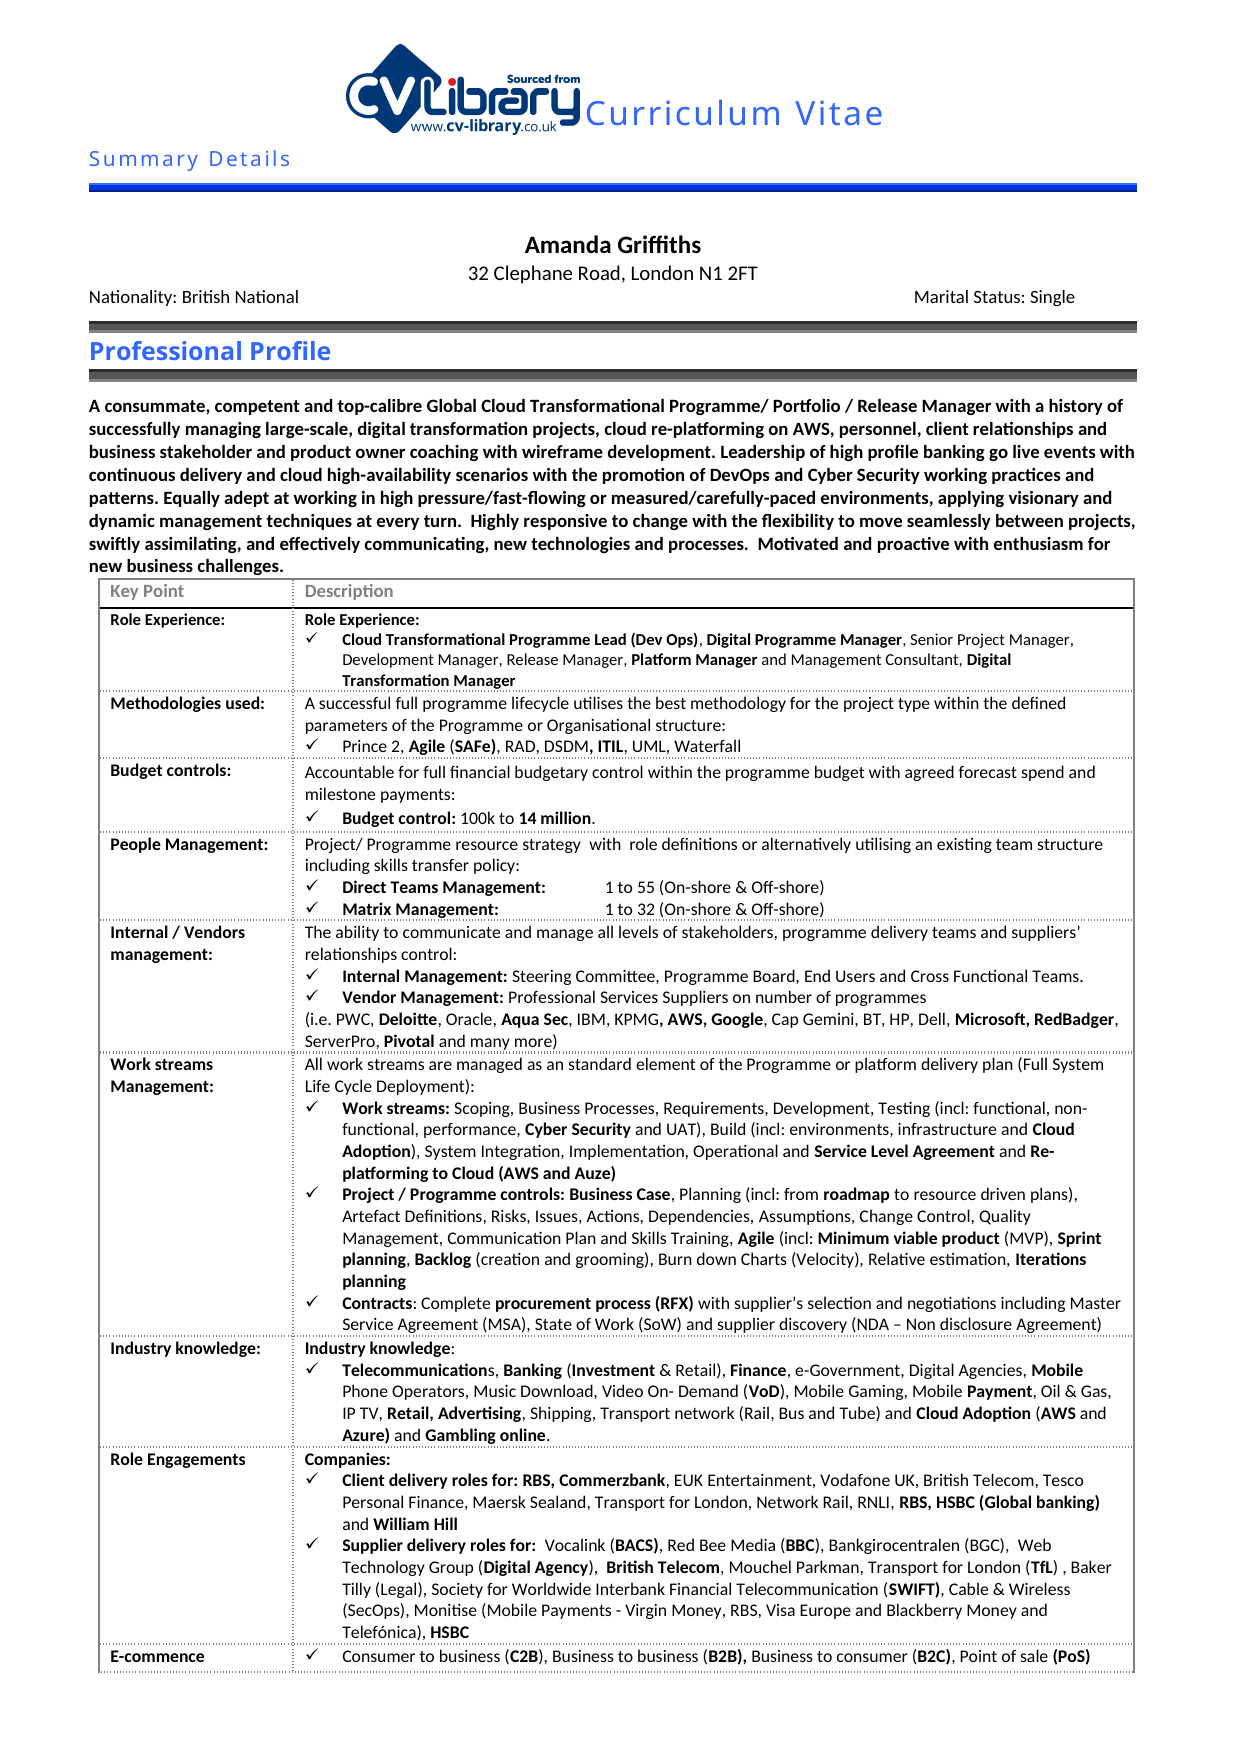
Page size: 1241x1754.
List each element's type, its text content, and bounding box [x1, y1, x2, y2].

subtitle Professional Profile [89, 333, 1137, 369]
table_cell Accountable for full financial budgetary control within the programme budget with agreed forecast spend and milestone payments: Budget control: 100k to 14 million. [293, 757, 1133, 831]
text Nationality: British National Marital Status: Single [89, 285, 1137, 308]
table_cell E-commence [100, 1643, 293, 1671]
table_cell Role Engagements [100, 1446, 293, 1643]
table_cell Work streams Management: [100, 1051, 293, 1335]
text Amanda Griffiths [89, 229, 1137, 260]
table_cell A successful full programme lifecycle utilises the best methodology for the project type within the defined parameters of the Programme or Organisational structure: Prince 2, Agile (SAFe), RAD, DSDM, ITIL, UML, Waterfall [293, 690, 1133, 757]
table_cell Consumer to business (C2B), Business to business (B2B), Business to consumer (B2C), Point of sale (PoS) [293, 1643, 1133, 1671]
table_cell Industry knowledge: Telecommunications, Banking (Investment & Retail), Finance, e-Government, Digital Agencies, Mobile Phone Operators, Music Download, Video On- Demand (VoD), Mobile Gaming, Mobile Payment, Oil & Gas, IP TV, Retail, Advertising, Shipping, Transport network (Rail, Bus and Tube) and Cloud Adoption (AWS and Azure) and Gambling online. [293, 1335, 1133, 1446]
table_cell People Management: [100, 831, 293, 919]
table_header Description [293, 580, 1133, 607]
table_cell Companies: Client delivery roles for: RBS, Commerzbank, EUK Entertainment, Vodafone UK, British Telecom, Tesco Personal Finance, Maersk Sealand, Transport for London, Network Rail, RNLI, RBS, HSBC (Global banking) and William Hill Supplier delivery roles for: Vocalink (BACS), Red Bee Media (BBC), Bankgirocentralen (BGC), Web Technology Group (Digital Agency), British Telecom, Mouchel Parkman, Transport for London (TfL) , Baker Tilly (Legal), Society for Worldwide Interbank Financial Telecommunication (SWIFT), Cable & Wireless (SecOps), Monitise (Mobile Payments - Virgin Money, RBS, Visa Europe and Blackberry Money and Telefónica), HSBC [293, 1446, 1133, 1643]
picture [342, 44, 585, 135]
table_cell Role Experience: [100, 609, 293, 690]
table_cell Role Experience: Cloud Transformational Programme Lead (Dev Ops), Digital Programme Manager, Senior Project Manager, Development Manager, Release Manager, Platform Manager and Management Consultant, Digital Transformation Manager [293, 609, 1133, 690]
text A consummate, competent and top-calibre Global Cloud Transformational Programme/ Portfolio / Release Manager with a history of successfully managing large-scale, digital transformation projects, cloud re-platforming on AWS, personnel, client relationships and business stakeholder and product owner coaching with wireframe development. Leadership of high profile banking go live events with continuous delivery and cloud high-availability scenarios with the promotion of DevOps and Cyber Security working practices and patterns. Equally adept at working in high pressure/fast-flowing or measured/carefully-paced environments, applying visionary and dynamic management techniques at every turn. Highly responsive to change with the flexibility to move seamlessly between projects, swiftly assimilating, and effectively communicating, new technologies and processes. Motivated and proactive with enthusiasm for new business challenges. [89, 394, 1137, 578]
table_cell All work streams are managed as an standard element of the Programme or platform delivery plan (Full System Life Cycle Deployment): Work streams: Scoping, Business Processes, Requirements, Development, Testing (incl: functional, non-functional, performance, Cyber Security and UAT), Build (incl: environments, infrastructure and Cloud Adoption), System Integration, Implementation, Operational and Service Level Agreement and Re-platforming to Cloud (AWS and Auze) Project / Programme controls: Business Case, Planning (incl: from roadmap to resource driven plans), Artefact Definitions, Risks, Issues, Actions, Dependencies, Assumptions, Change Control, Quality Management, Communication Plan and Skills Training, Agile (incl: Minimum viable product (MVP), Sprint planning, Backlog (creation and grooming), Burn down Charts (Velocity), Relative estimation, Iterations planning Contracts: Complete procurement process (RFX) with supplier’s selection and negotiations including Master Service Agreement (MSA), State of Work (SoW) and supplier discovery (NDA – Non disclosure Agreement) [293, 1051, 1133, 1335]
table_cell The ability to communicate and manage all levels of stakeholders, programme delivery teams and suppliers’ relationships control: Internal Management: Steering Committee, Programme Board, End Users and Cross Functional Teams. Vendor Management: Professional Services Suppliers on number of programmes (i.e. PWC, Deloitte, Oracle, Aqua Sec, IBM, KPMG, AWS, Google, Cap Gemini, BT, HP, Dell, Microsoft, RedBadger, ServerPro, Pivotal and many more) [293, 919, 1133, 1051]
table_cell Industry knowledge: [100, 1335, 293, 1446]
table_cell Methodologies used: [100, 690, 293, 757]
table_cell Budget controls: [100, 757, 293, 831]
table_cell Project/ Programme resource strategy with role definitions or alternatively utilising an existing team structure including skills transfer policy: Direct Teams Management: 1 to 55 (On-shore & Off-shore) Matrix Management: 1 to 32 (On-shore & Off-shore) [293, 831, 1133, 919]
table_cell Internal / Vendors management: [100, 919, 293, 1051]
table_header Key Point [100, 580, 293, 607]
text 32 Clephane Road, London N1 2FT [89, 260, 1137, 285]
